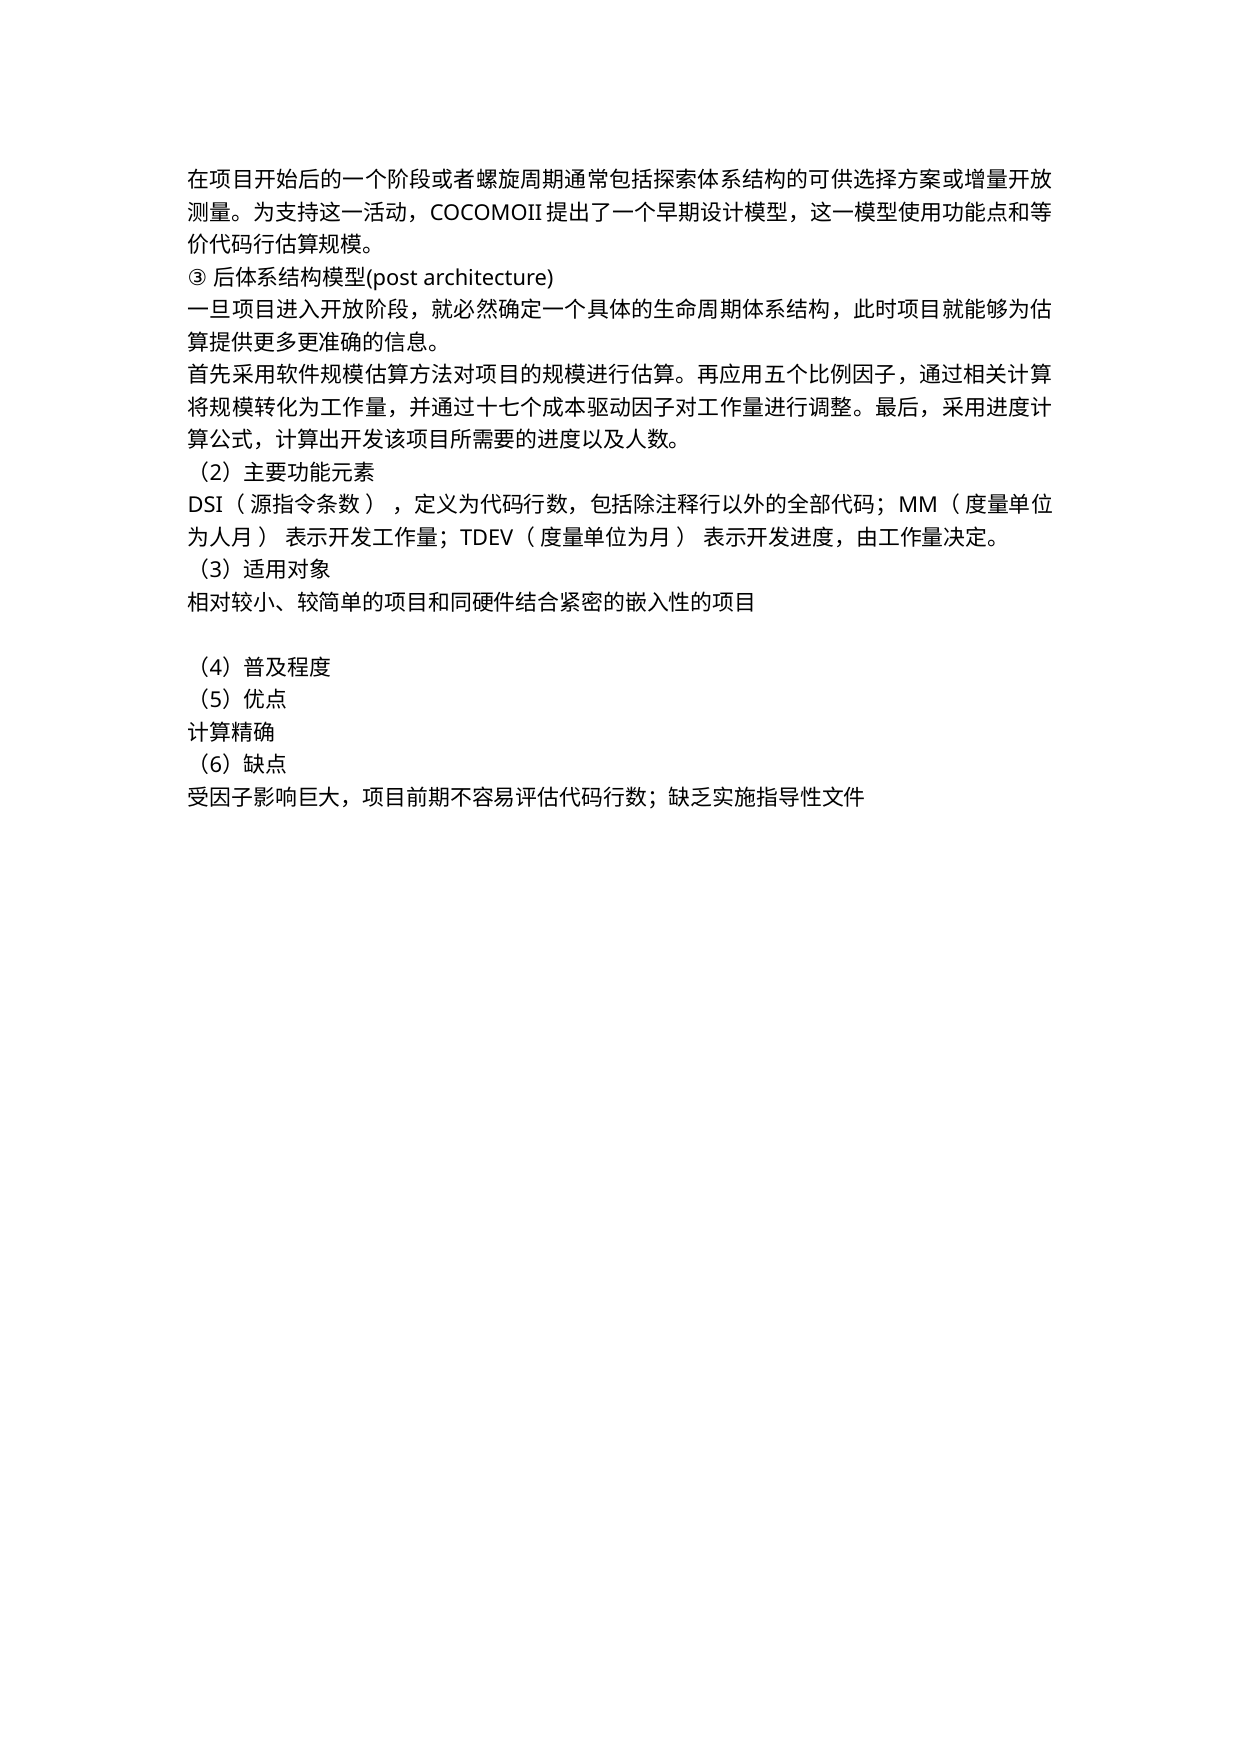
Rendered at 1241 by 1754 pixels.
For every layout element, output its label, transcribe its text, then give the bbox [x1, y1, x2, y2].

text （6）缺点 [187, 747, 1053, 779]
text 在项目开始后的一个阶段或者螺旋周期通常包括探索体系结构的可供选择方案或增量开放测量。为支持这一活动，COCOMOII提出了一个早期设计模型，这一模型使用功能点和等价代码行估算规模。 [187, 162, 1053, 259]
text （3）适用对象 [187, 552, 1053, 584]
text （4）普及程度 [187, 649, 1053, 682]
text （5）优点 [187, 682, 1053, 714]
text 受因子影响巨大，项目前期不容易评估代码行数；缺乏实施指导性文件 [187, 779, 1053, 812]
text （2）主要功能元素 [187, 454, 1053, 487]
text DSI（ 源指令条数 ） ，定义为代码行数，包括除注释行以外的全部代码；MM（ 度量单位为人月 ） 表示开发工作量；TDEV（ 度量单位为月 ） 表示开发进度，由工作量决定。 [187, 487, 1053, 552]
text 一旦项目进入开放阶段，就必然确定一个具体的生命周期体系结构，此时项目就能够为估算提供更多更准确的信息。 [187, 292, 1053, 357]
text 计算精确 [187, 714, 1053, 747]
text 相对较小、较简单的项目和同硬件结合紧密的嵌入性的项目 [187, 584, 1053, 617]
text 首先采用软件规模估算方法对项目的规模进行估算。再应用五个比例因子，通过相关计算，将规模转化为工作量，并通过十七个成本驱动因子对工作量进行调整。最后，采用进度计算公式，计算出开发该项目所需要的进度以及人数。 [187, 357, 1053, 454]
text ③ 后体系结构模型(post architecture) [187, 259, 1053, 292]
